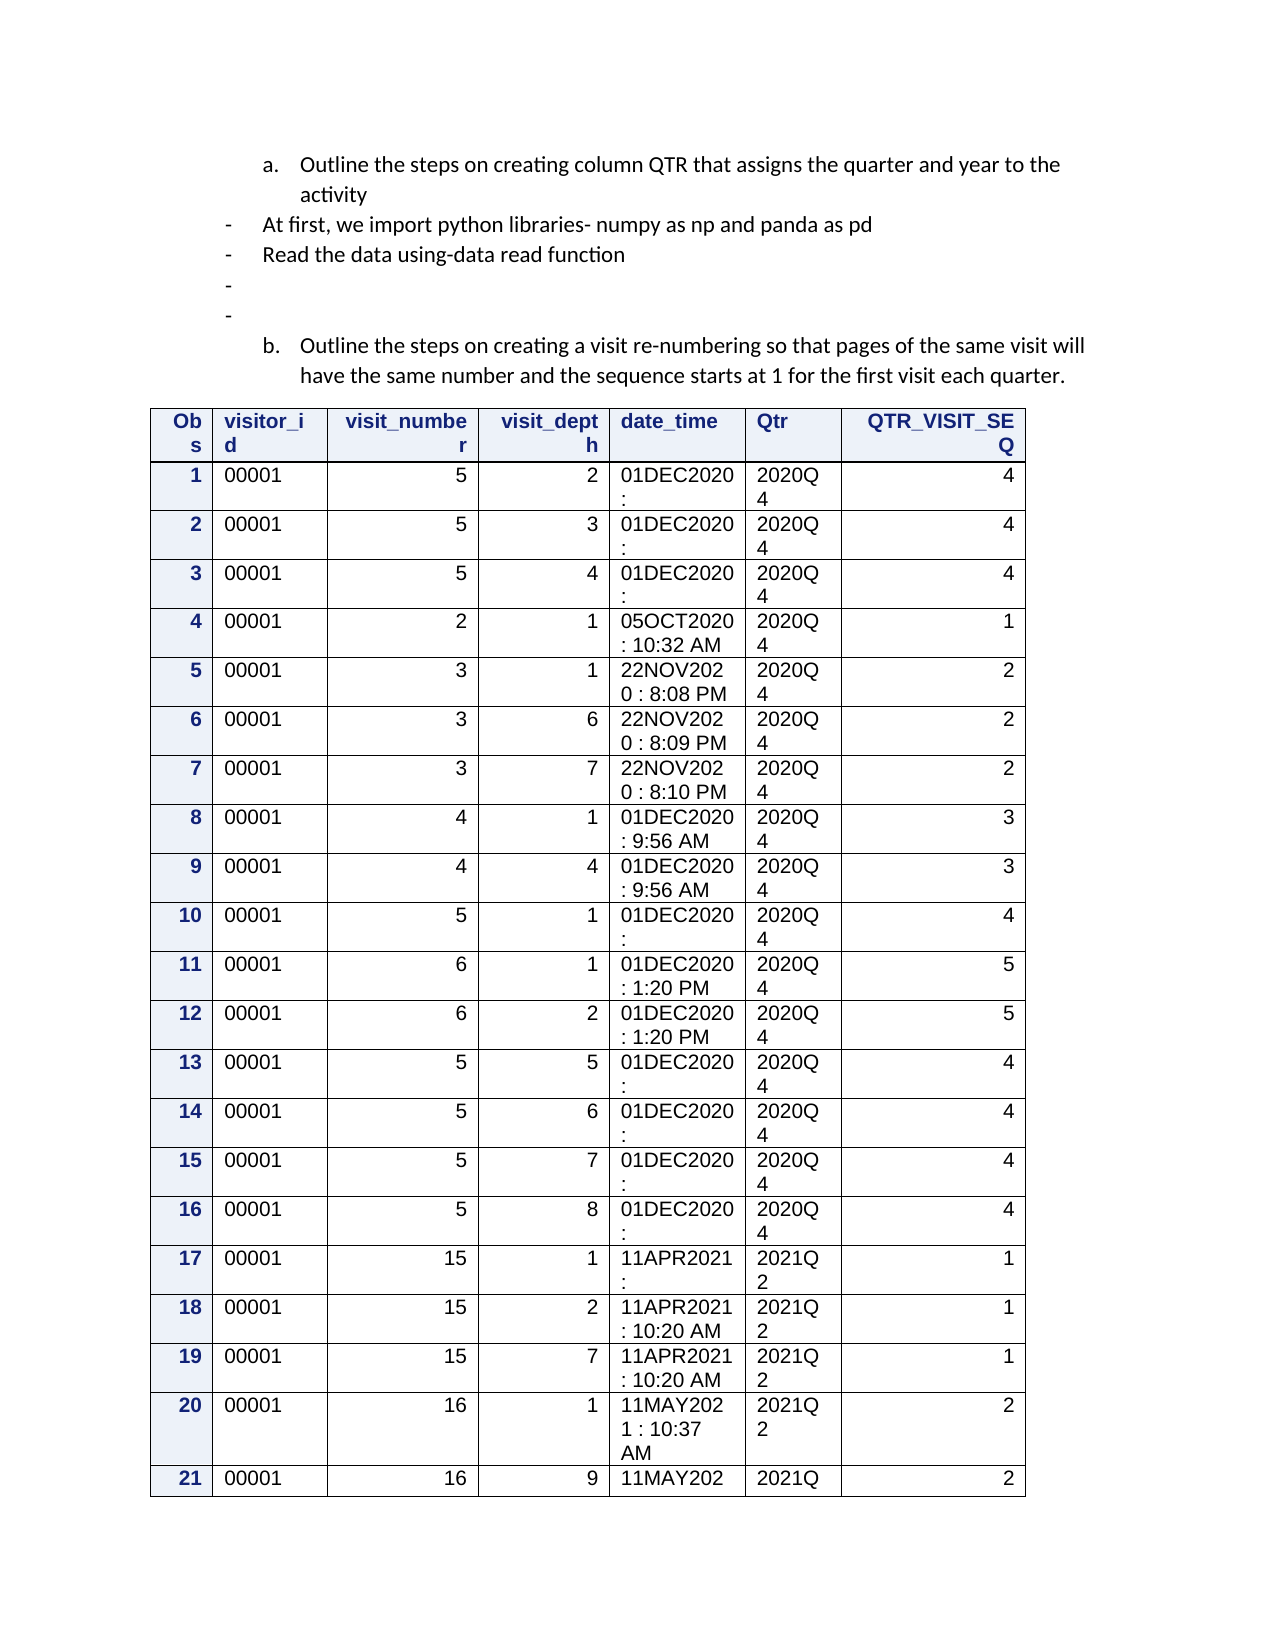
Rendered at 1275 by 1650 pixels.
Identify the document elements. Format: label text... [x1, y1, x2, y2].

table_cell 2020Q4 [746, 756, 841, 804]
table_cell 15 [151, 1148, 212, 1196]
table_cell 21 [151, 1466, 212, 1496]
table_cell 15 [328, 1295, 478, 1343]
table_cell 12 [151, 1001, 212, 1049]
table_cell 5 [328, 511, 478, 559]
table_cell 14 [151, 1099, 212, 1147]
table_cell 2021Q2 [746, 1466, 841, 1496]
table_cell 22NOV2020 : 8:08 PM [610, 658, 745, 706]
table_cell 2020Q4 [746, 463, 841, 510]
table_cell 01DEC2020 : 1:20 PM [610, 952, 745, 1000]
table_cell 2020Q4 [746, 805, 841, 853]
table_cell 2 [479, 463, 609, 510]
table_cell 9 [151, 854, 212, 902]
table_cell 2 [842, 707, 1025, 755]
table_header Qtr [746, 409, 841, 461]
list Read the data using-data read function [225, 241, 1125, 269]
table_cell 5 [842, 952, 1025, 1000]
table_cell 00001 [213, 1246, 327, 1294]
table_cell 10 [151, 903, 212, 951]
table_cell 6 [328, 1001, 478, 1049]
table_cell 2 [479, 1001, 609, 1049]
table_cell 01DEC2020 : [610, 463, 745, 510]
table_cell 6 [328, 952, 478, 1000]
table_cell 2 [842, 1466, 1025, 1496]
table_cell 00001 [213, 756, 327, 804]
table_cell 00001 [213, 1099, 327, 1147]
table_cell 1 [479, 805, 609, 853]
table_cell 00001 [213, 511, 327, 559]
table_cell 2 [479, 1295, 609, 1343]
table_cell 01DEC2020 : [610, 511, 745, 559]
table_cell 4 [479, 854, 609, 902]
table_cell 11 [151, 952, 212, 1000]
table_cell 18 [151, 1295, 212, 1343]
table_cell 20 [151, 1393, 212, 1464]
table_cell 1 [479, 1393, 609, 1464]
table_header date_time [610, 409, 745, 461]
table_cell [610, 1466, 745, 1496]
table_cell 00001 [213, 707, 327, 755]
table_cell 01DEC2020 : [610, 1099, 745, 1147]
table_cell 00001 [213, 903, 327, 951]
table_cell 5 [151, 658, 212, 706]
table_cell 2021Q2 [746, 1295, 841, 1343]
table_cell 2020Q4 [746, 1099, 841, 1147]
table_cell 1 [479, 952, 609, 1000]
table_cell 16 [328, 1393, 478, 1464]
list Outline the steps on creating a visit re-numbering so that pages of the same visit will have the same number and the sequence starts at 1 for the first visit each quarter. [262, 331, 1125, 389]
table_cell 4 [842, 903, 1025, 951]
table_cell 2 [842, 1393, 1025, 1464]
table_cell 11MAY2021 : 10:37 AM [610, 1393, 745, 1464]
table_cell 7 [479, 1148, 609, 1196]
table_cell 5 [328, 1148, 478, 1196]
table_cell 4 [328, 854, 478, 902]
table_cell 5 [328, 1099, 478, 1147]
table_cell 2020Q4 [746, 560, 841, 608]
table_cell 5 [328, 1050, 478, 1098]
table_cell 1 [842, 609, 1025, 657]
table_cell 3 [151, 560, 212, 608]
table_cell 00001 [213, 854, 327, 902]
table_cell 19 [151, 1344, 212, 1392]
table_cell 4 [842, 511, 1025, 559]
table_cell 22NOV2020 : 8:09 PM [610, 707, 745, 755]
table_cell 1 [479, 1246, 609, 1294]
table_cell 5 [328, 463, 478, 510]
table_header Obs [151, 409, 212, 461]
table_cell 3 [328, 658, 478, 706]
table_cell 4 [842, 1197, 1025, 1245]
table_cell 7 [151, 756, 212, 804]
table_cell 6 [479, 707, 609, 755]
table_cell 3 [328, 756, 478, 804]
table_cell 13 [151, 1050, 212, 1098]
table_cell 15 [328, 1246, 478, 1294]
table_cell 00001 [213, 1295, 327, 1343]
table_cell 4 [842, 1050, 1025, 1098]
table_cell 6 [151, 707, 212, 755]
table_header visit_number [328, 409, 478, 461]
table_cell 05OCT2020 : 10:32 AM [610, 609, 745, 657]
table_cell 00001 [213, 658, 327, 706]
table_cell 01DEC2020 : [610, 1197, 745, 1245]
table_cell 17 [151, 1246, 212, 1294]
table_cell 2021Q2 [746, 1393, 841, 1464]
table_cell 2020Q4 [746, 658, 841, 706]
table_cell 3 [479, 511, 609, 559]
table_cell 2020Q4 [746, 854, 841, 902]
table_cell 5 [328, 903, 478, 951]
table_cell 00001 [213, 609, 327, 657]
table_cell 01DEC2020 : [610, 560, 745, 608]
table_cell 00001 [213, 1466, 327, 1496]
table_cell 16 [328, 1466, 478, 1496]
table_header visit_depth [479, 409, 609, 461]
table_cell 2020Q4 [746, 609, 841, 657]
table_cell 00001 [213, 1344, 327, 1392]
table_cell 4 [151, 609, 212, 657]
table_cell 01DEC2020 : [610, 903, 745, 951]
table_cell 16 [151, 1197, 212, 1245]
table_cell 2020Q4 [746, 1050, 841, 1098]
table_cell 2020Q4 [746, 1148, 841, 1196]
table_cell 4 [842, 1148, 1025, 1196]
table_cell 00001 [213, 560, 327, 608]
table_cell 5 [328, 560, 478, 608]
table_cell 4 [842, 1099, 1025, 1147]
table_cell 8 [479, 1197, 609, 1245]
table_cell 4 [842, 560, 1025, 608]
table_cell 2020Q4 [746, 1001, 841, 1049]
table_cell 9 [479, 1466, 609, 1496]
table_cell 01DEC2020 : 9:56 AM [610, 805, 745, 853]
table_cell 11APR2021 : 10:20 AM [610, 1344, 745, 1392]
list At first, we import python libraries- numpy as np and panda as pd [225, 210, 1125, 238]
table_cell 00001 [213, 952, 327, 1000]
table_cell 4 [842, 463, 1025, 510]
table_cell 5 [842, 1001, 1025, 1049]
table_cell 01DEC2020 : 9:56 AM [610, 854, 745, 902]
table_cell 2020Q4 [746, 707, 841, 755]
table_cell 00001 [213, 805, 327, 853]
table_cell 22NOV2020 : 8:10 PM [610, 756, 745, 804]
table_cell 1 [479, 903, 609, 951]
table_cell 1 [151, 463, 212, 510]
table_cell 00001 [213, 1197, 327, 1245]
table_cell 00001 [213, 1001, 327, 1049]
table_cell 7 [479, 1344, 609, 1392]
table_cell 4 [328, 805, 478, 853]
table_cell 5 [328, 1197, 478, 1245]
table_cell 2020Q4 [746, 1197, 841, 1245]
table_cell 3 [328, 707, 478, 755]
table_cell 2020Q4 [746, 903, 841, 951]
table_cell 11APR2021 : 10:20 AM [610, 1295, 745, 1343]
table_cell 15 [328, 1344, 478, 1392]
table_cell 01DEC2020 : [610, 1148, 745, 1196]
table_cell 2 [328, 609, 478, 657]
table_cell 3 [842, 854, 1025, 902]
table_cell 1 [842, 1246, 1025, 1294]
table_cell 1 [479, 658, 609, 706]
table_cell 7 [479, 756, 609, 804]
table_cell 2020Q4 [746, 511, 841, 559]
table_cell 2021Q2 [746, 1246, 841, 1294]
table_cell 00001 [213, 1393, 327, 1464]
table_cell 4 [479, 560, 609, 608]
table_header visitor_id [213, 409, 327, 461]
table_cell 8 [151, 805, 212, 853]
table_cell 3 [842, 805, 1025, 853]
table_cell 00001 [213, 1148, 327, 1196]
table_cell 1 [479, 609, 609, 657]
table_cell 00001 [213, 1050, 327, 1098]
table_cell 5 [479, 1050, 609, 1098]
table_cell 2 [151, 511, 212, 559]
table_cell 1 [842, 1344, 1025, 1392]
table_cell 01DEC2020 : 1:20 PM [610, 1001, 745, 1049]
table_cell 2 [842, 756, 1025, 804]
table_cell 00001 [213, 463, 327, 510]
table_cell 2 [842, 658, 1025, 706]
table_cell 6 [479, 1099, 609, 1147]
table_cell 2021Q2 [746, 1344, 841, 1392]
table_cell 11APR2021 : [610, 1246, 745, 1294]
list Outline the steps on creating column QTR that assigns the quarter and year to the activity [262, 150, 1125, 208]
table_cell 01DEC2020 : [610, 1050, 745, 1098]
table_header QTR_VISIT_SEQ [842, 409, 1025, 461]
table_cell 1 [842, 1295, 1025, 1343]
table_cell 2020Q4 [746, 952, 841, 1000]
